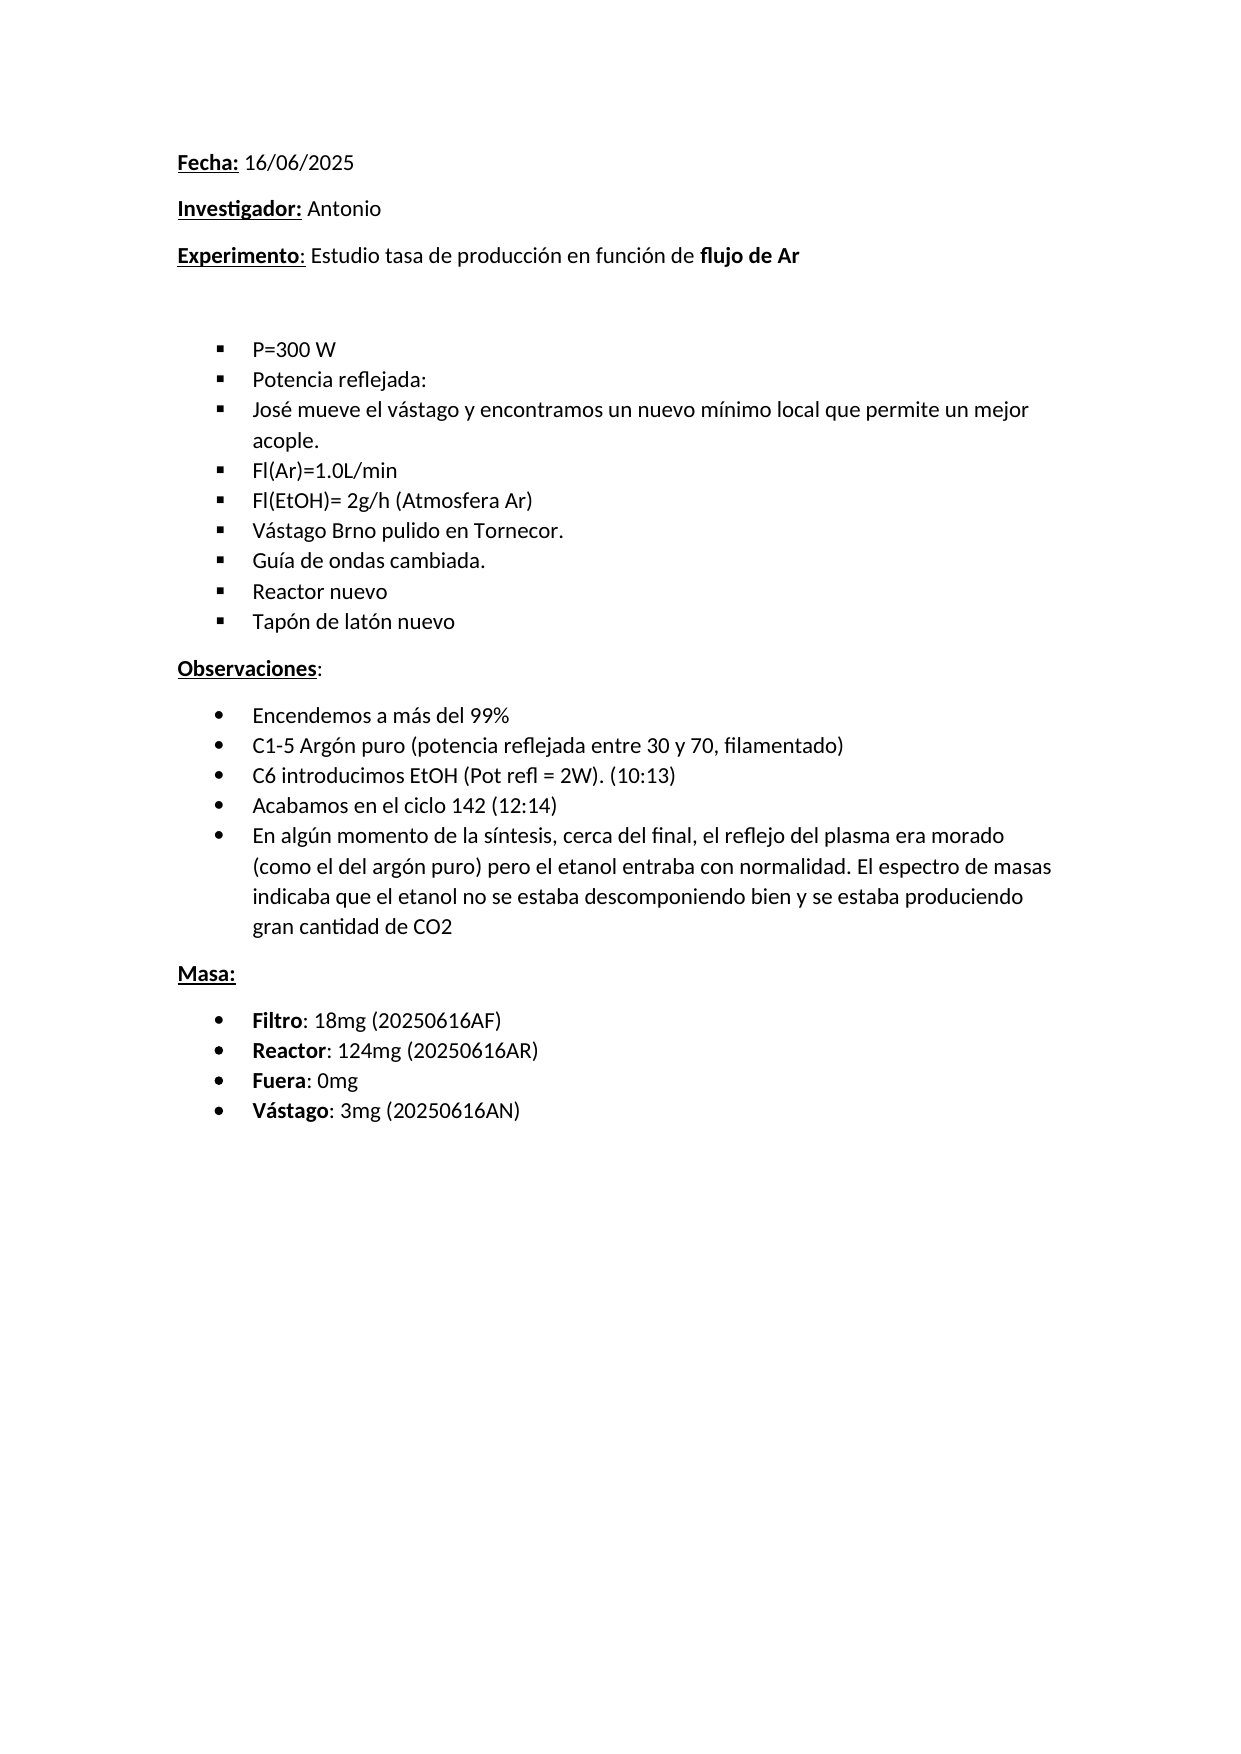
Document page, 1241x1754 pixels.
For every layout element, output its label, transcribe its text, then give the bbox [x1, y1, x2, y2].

list Guía de ondas cambiada. [215, 547, 1063, 574]
text Experimento: Estudio tasa de producción en función de flujo de Ar [177, 241, 1063, 269]
list P=300 W [215, 335, 1063, 363]
list Filtro: 18mg (20250616AF) [215, 1006, 1063, 1034]
list Potencia reflejada: [215, 365, 1063, 393]
list Fl(Ar)=1.0L/min [215, 456, 1063, 484]
text Fecha: 16/06/2025 [177, 148, 1063, 176]
list Vástago Brno pulido en Tornecor. [215, 516, 1063, 544]
list Reactor: 124mg (20250616AR) [215, 1036, 1063, 1064]
list Acabamos en el ciclo 142 (12:14) [215, 791, 1063, 819]
list Encendemos a más del 99% [215, 701, 1063, 729]
list Tapón de latón nuevo [215, 607, 1063, 635]
text Masa: [177, 959, 1063, 987]
list José mueve el vástago y encontramos un nuevo mínimo local que permite un mejor acople. [215, 396, 1063, 454]
list En algún momento de la síntesis, cerca del final, el reflejo del plasma era morado (como el del argón puro) pero el etanol entraba con normalidad. El espectro de masas indicaba que el etanol no se estaba descomponiendo bien y se estaba produciendo gran cantidad de CO2 [215, 822, 1063, 940]
text Observaciones: [177, 654, 1063, 682]
list Fuera: 0mg [215, 1066, 1063, 1094]
list C6 introducimos EtOH (Pot refl = 2W). (10:13) [215, 761, 1063, 789]
list Vástago: 3mg (20250616AN) [215, 1097, 1063, 1124]
list Fl(EtOH)= 2g/h (Atmosfera Ar) [215, 486, 1063, 514]
list Reactor nuevo [215, 577, 1063, 605]
list C1-5 Argón puro (potencia reflejada entre 30 y 70, filamentado) [215, 731, 1063, 759]
text Investigador: Antonio [177, 194, 1063, 222]
